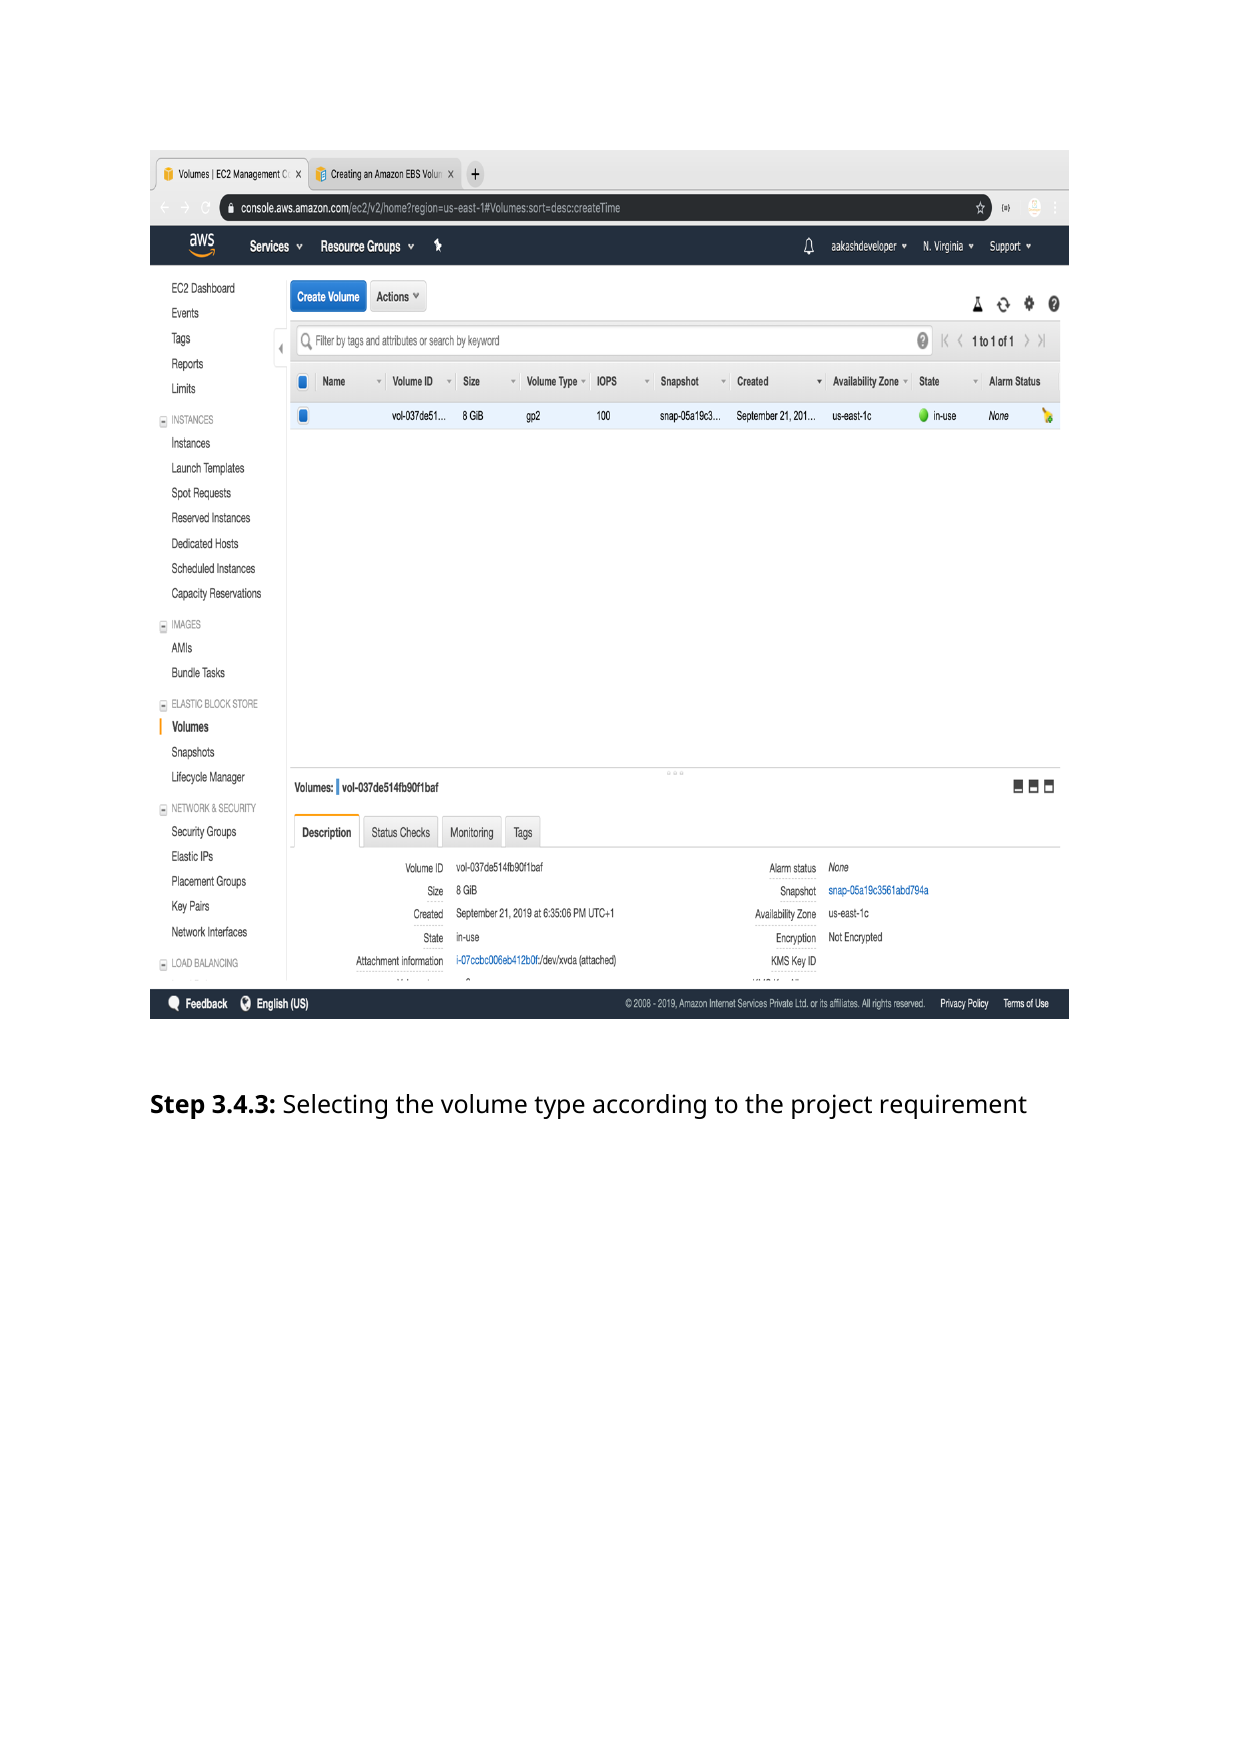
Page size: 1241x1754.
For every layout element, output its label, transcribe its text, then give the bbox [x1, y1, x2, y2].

text Step 3.4.3: Selecting the volume type according to the project requirement [150, 1087, 1090, 1121]
picture [150, 150, 1069, 1019]
